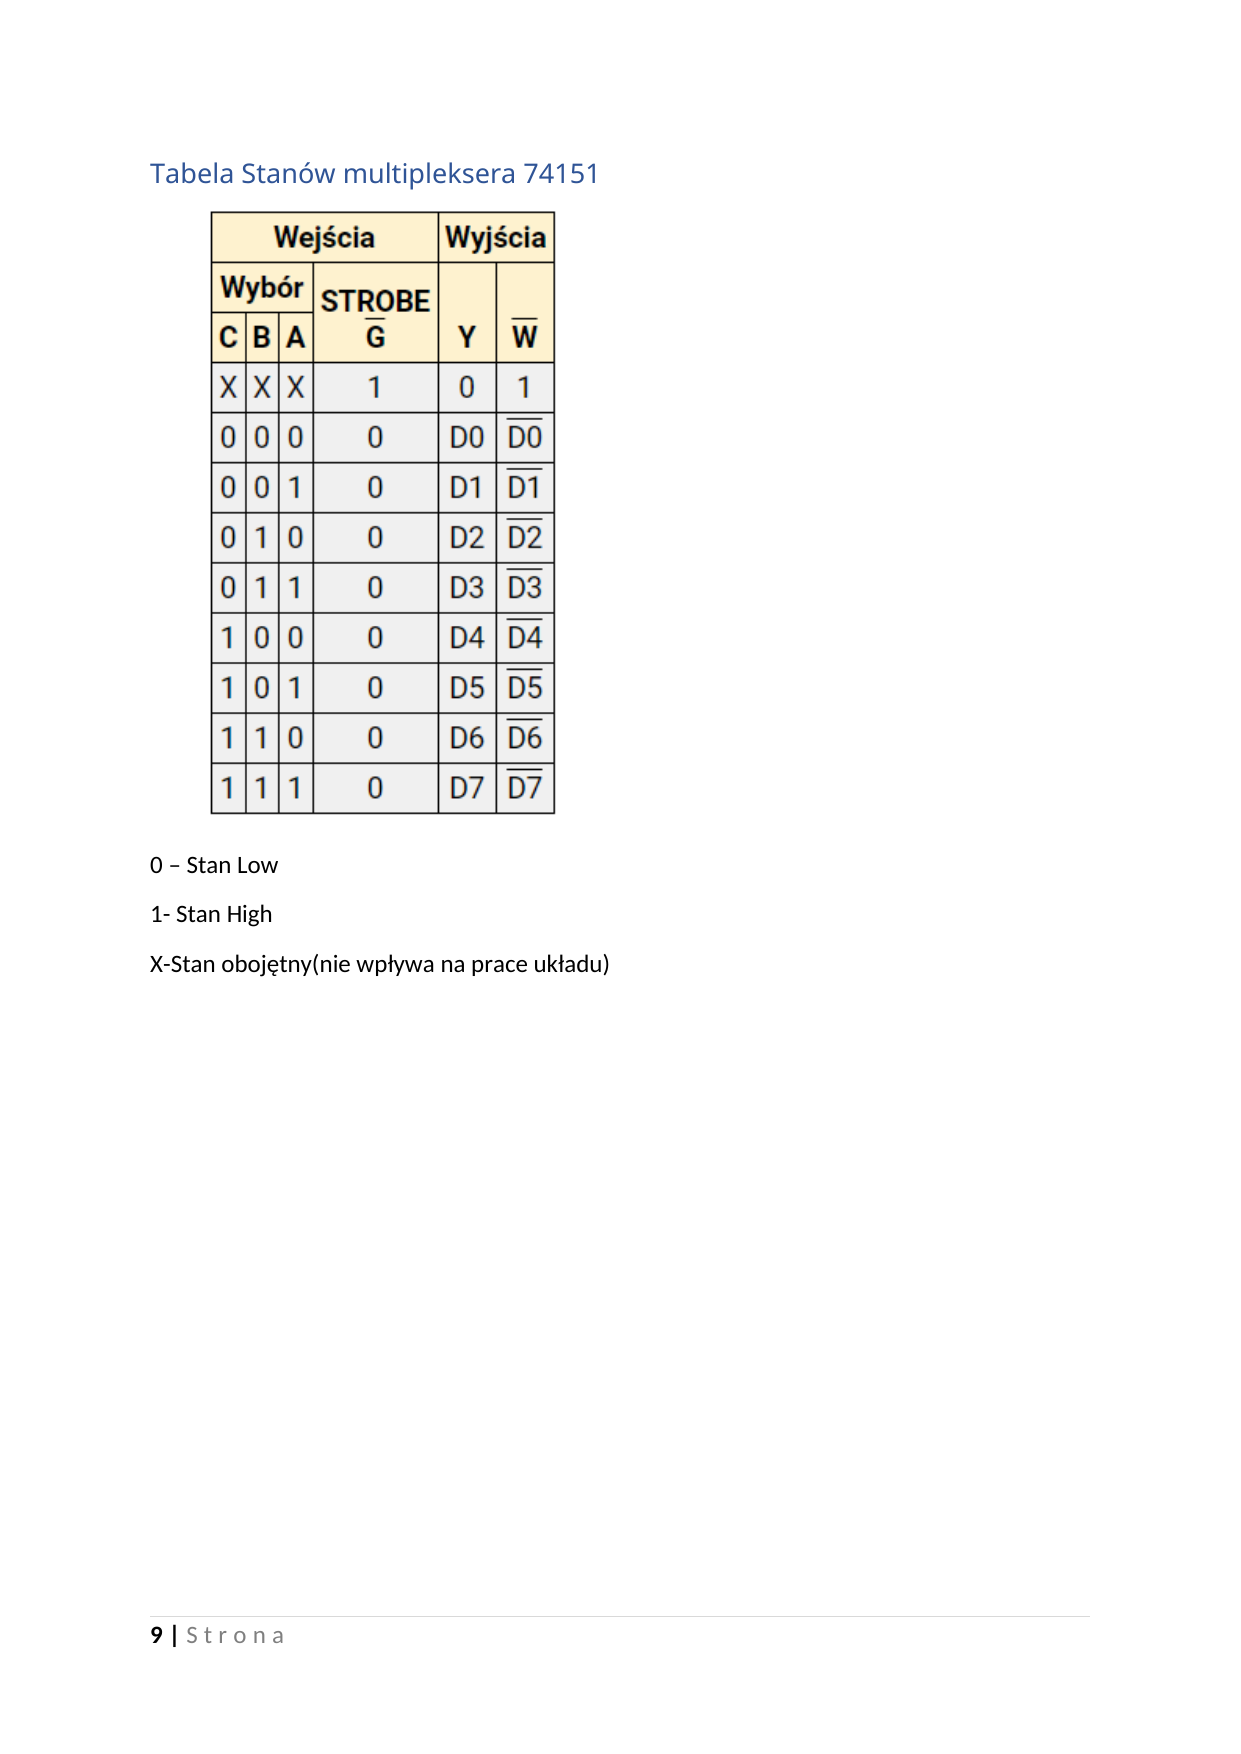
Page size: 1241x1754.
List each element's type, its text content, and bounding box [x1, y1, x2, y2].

picture [150, 193, 596, 830]
subtitle Tabela Stanów multipleksera 74151 [150, 154, 1090, 191]
text X-Stan obojętny(nie wpływa na prace układu) [150, 948, 1090, 979]
text 0 – Stan Low [150, 849, 1090, 879]
text 1- Stan High [150, 899, 1090, 929]
